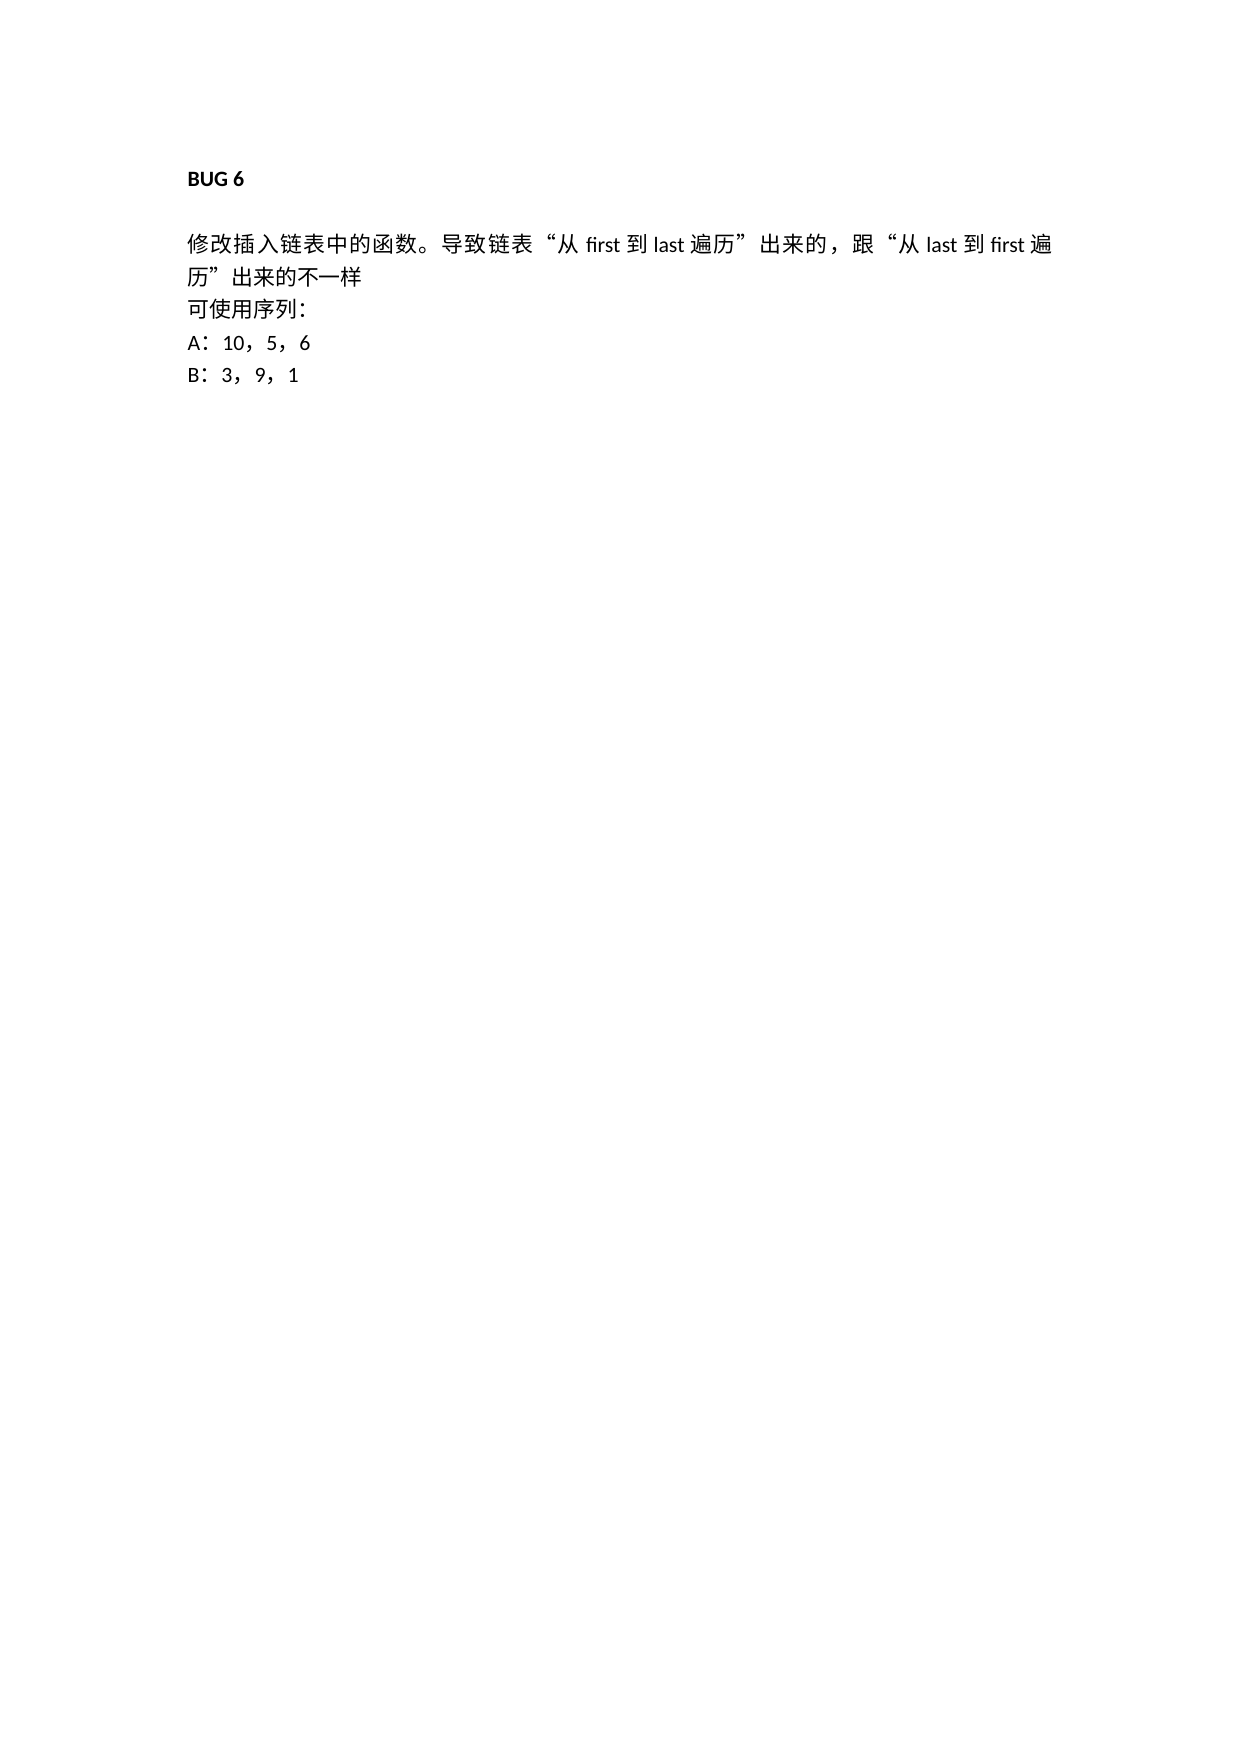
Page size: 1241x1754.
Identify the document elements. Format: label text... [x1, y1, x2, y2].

text BUG 6 [187, 162, 1053, 194]
text A：10，5，6 [187, 324, 1053, 357]
text 可使用序列： [187, 292, 1053, 324]
text 修改插入链表中的函数。导致链表“从first到last遍历”出来的，跟“从last到first遍历”出来的不一样 [187, 227, 1053, 292]
text B：3，9，1 [187, 357, 1053, 389]
